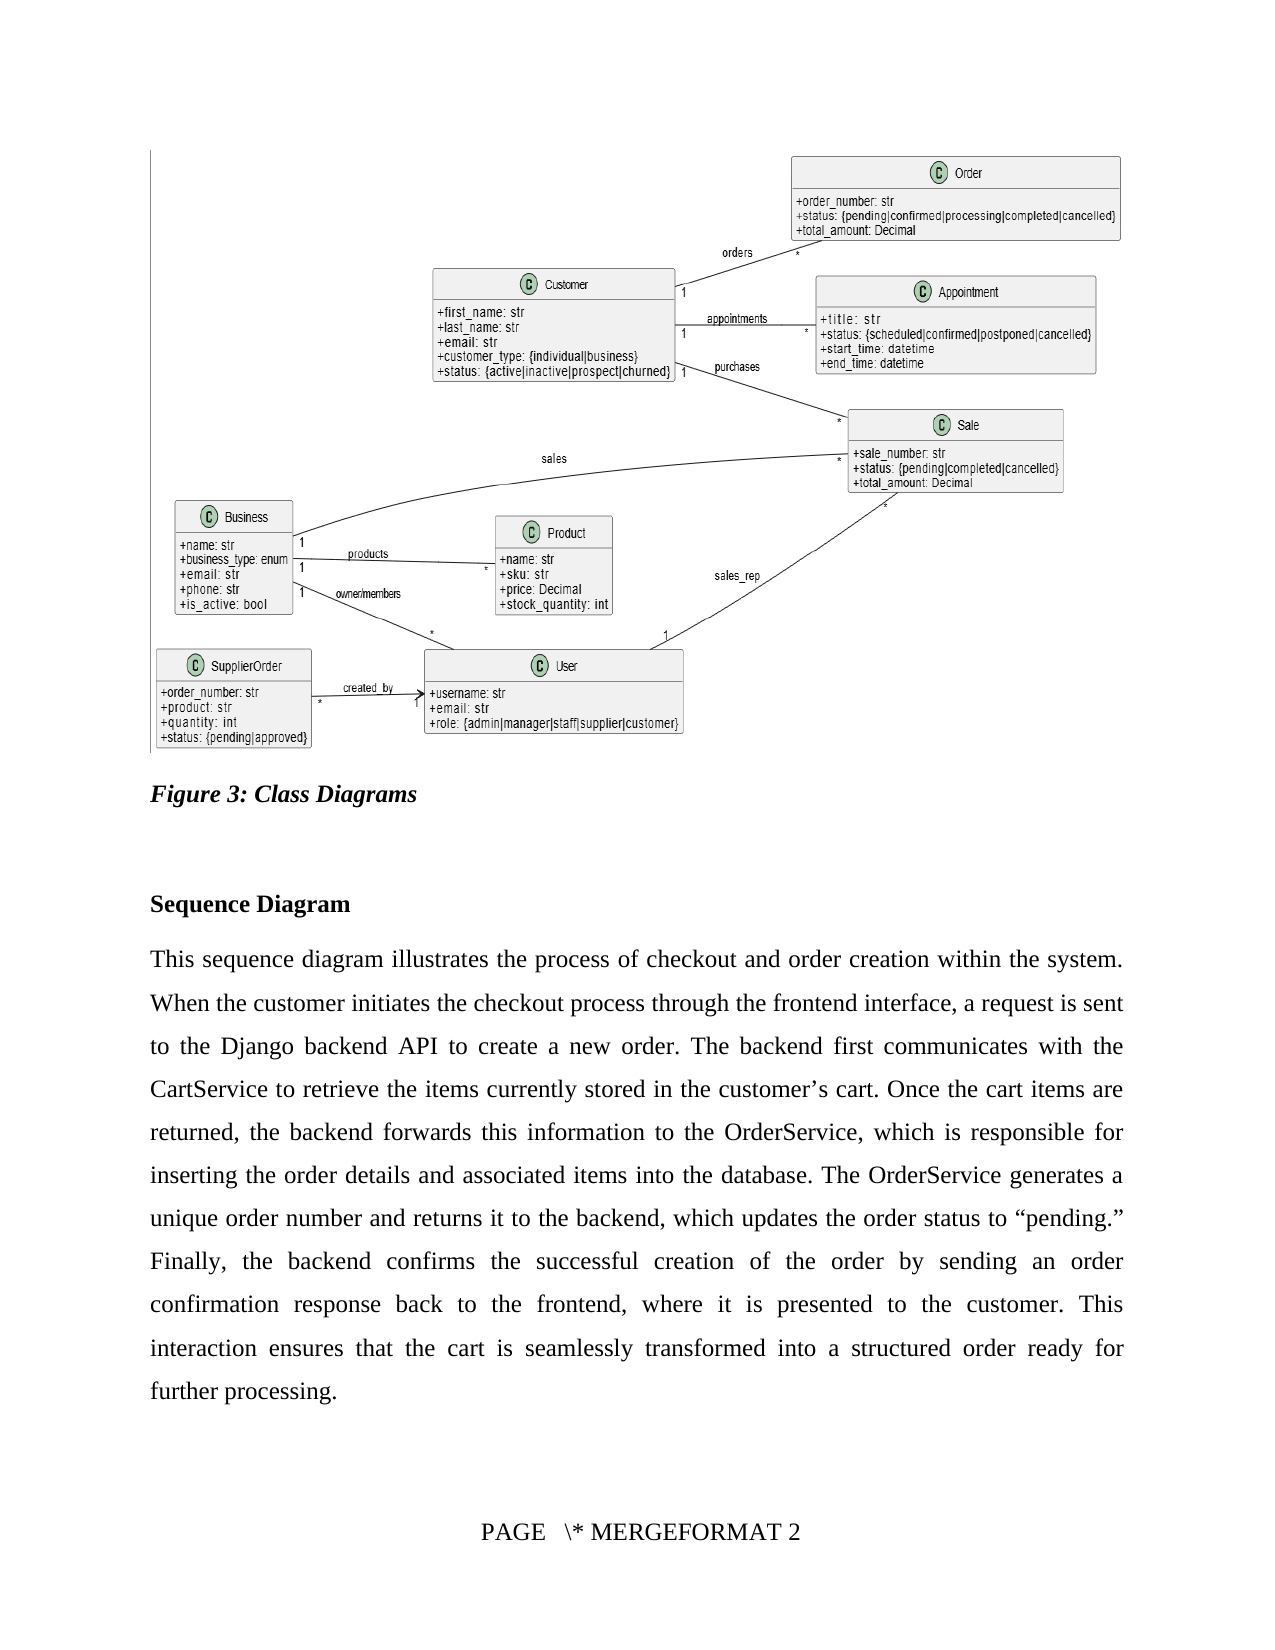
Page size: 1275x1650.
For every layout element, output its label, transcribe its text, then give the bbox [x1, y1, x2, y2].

text Figure 3: Class Diagrams [150, 779, 1125, 808]
text This sequence diagram illustrates the process of checkout and order creation within the system. When the customer initiates the checkout process through the frontend interface, a request is sent to the Django backend API to create a new order. The backend first communicates with the CartService to retrieve the items currently stored in the customer’s cart. Once the cart items are returned, the backend forwards this information to the OrderService, which is responsible for inserting the order details and associated items into the database. The OrderService generates a unique order number and returns it to the backend, which updates the order status to “pending.” Finally, the backend confirms the successful creation of the order by sending an order confirmation response back to the frontend, where it is presented to the customer. This interaction ensures that the cart is seamlessly transformed into a structured order ready for further processing. [150, 944, 1125, 1404]
picture [150, 150, 1125, 753]
subtitle Sequence Diagram [150, 889, 1125, 918]
